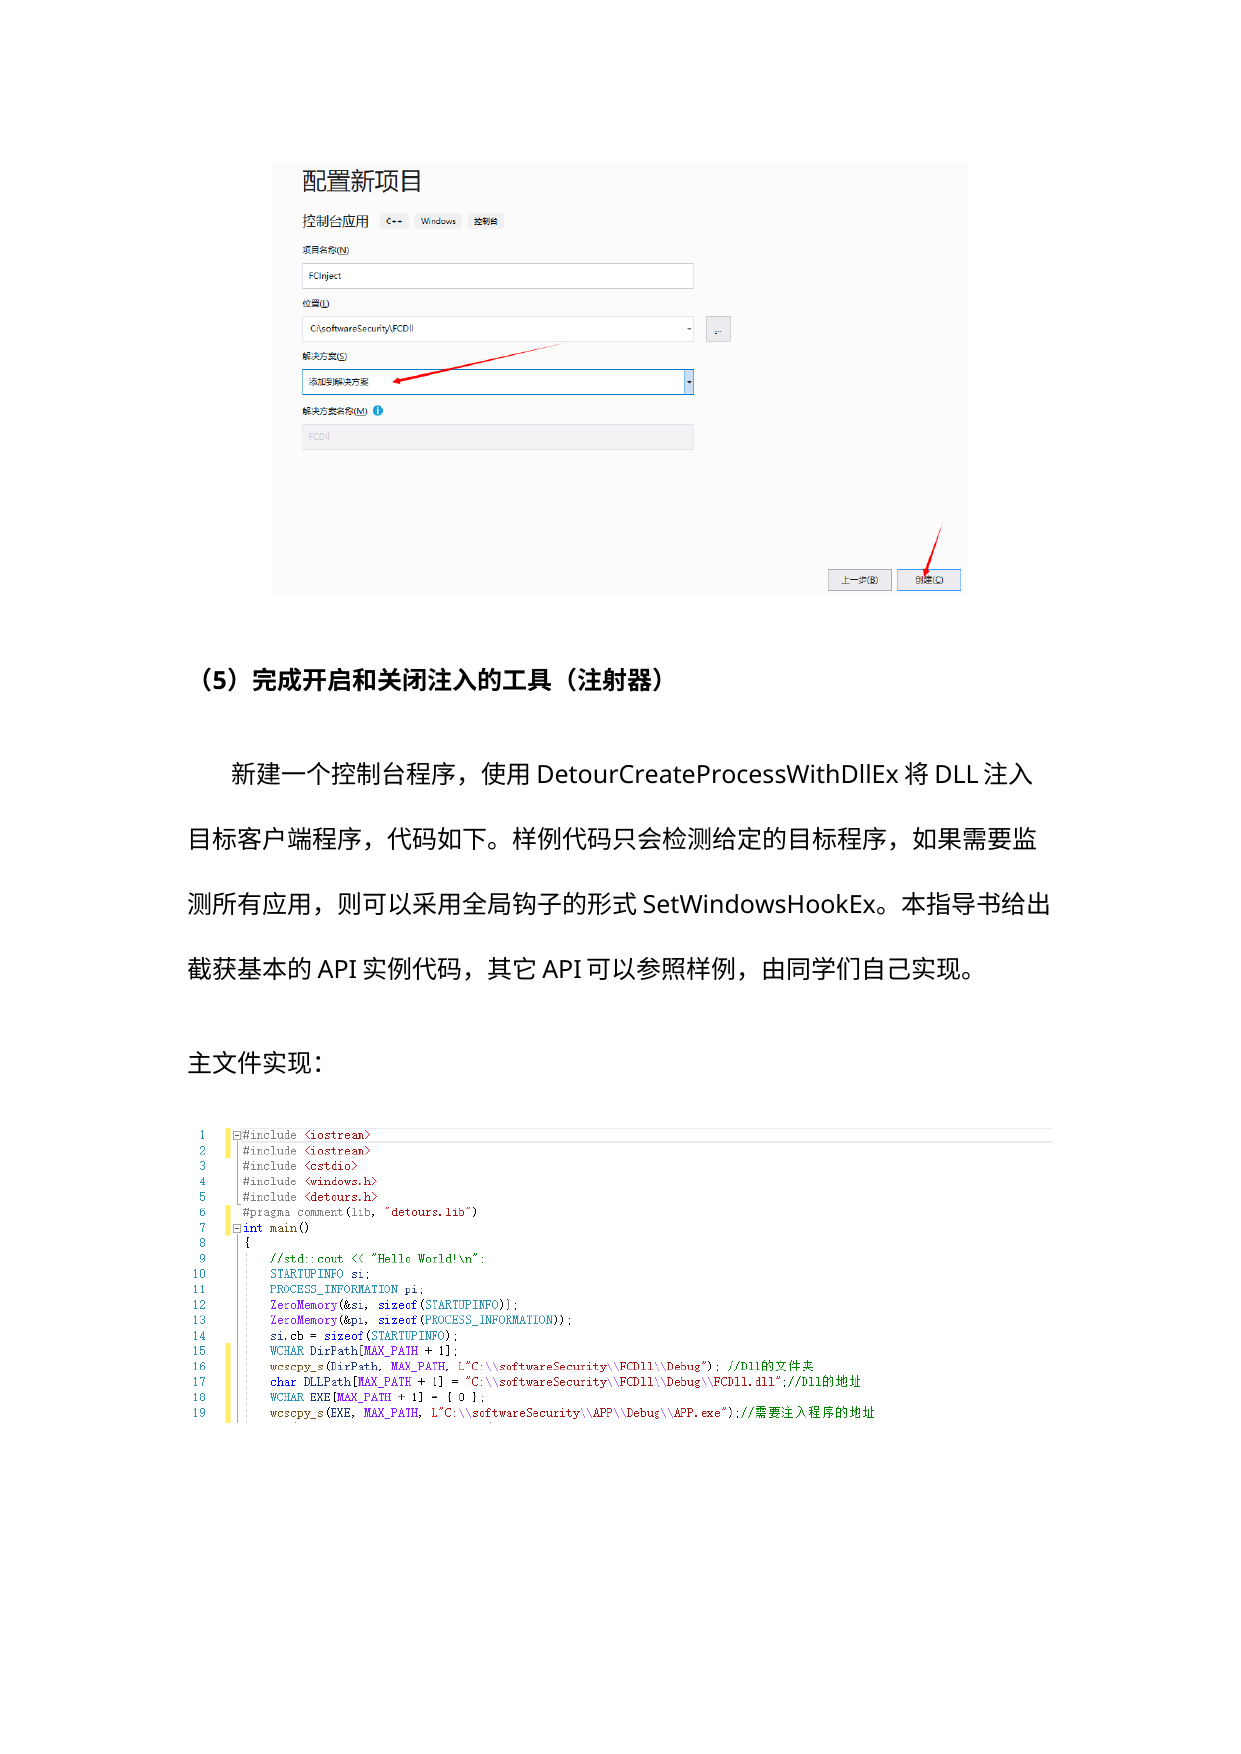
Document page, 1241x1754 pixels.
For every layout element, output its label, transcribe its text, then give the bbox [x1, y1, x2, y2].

text 主文件实现： [187, 1029, 1053, 1094]
text 新建一个控制台程序，使用DetourCreateProcessWithDllEx将DLL注入目标客户端程序，代码如下。样例代码只会检测给定的目标程序，如果需要监测所有应用，则可以采用全局钩子的形式SetWindowsHookEx。本指导书给出截获基本的API实例代码，其它API可以参照样例，由同学们自己实现。 [187, 740, 1053, 1000]
picture [187, 1128, 1053, 1423]
text （5）完成开启和关闭注入的工具（注射器） [187, 646, 1053, 711]
picture [273, 162, 968, 596]
